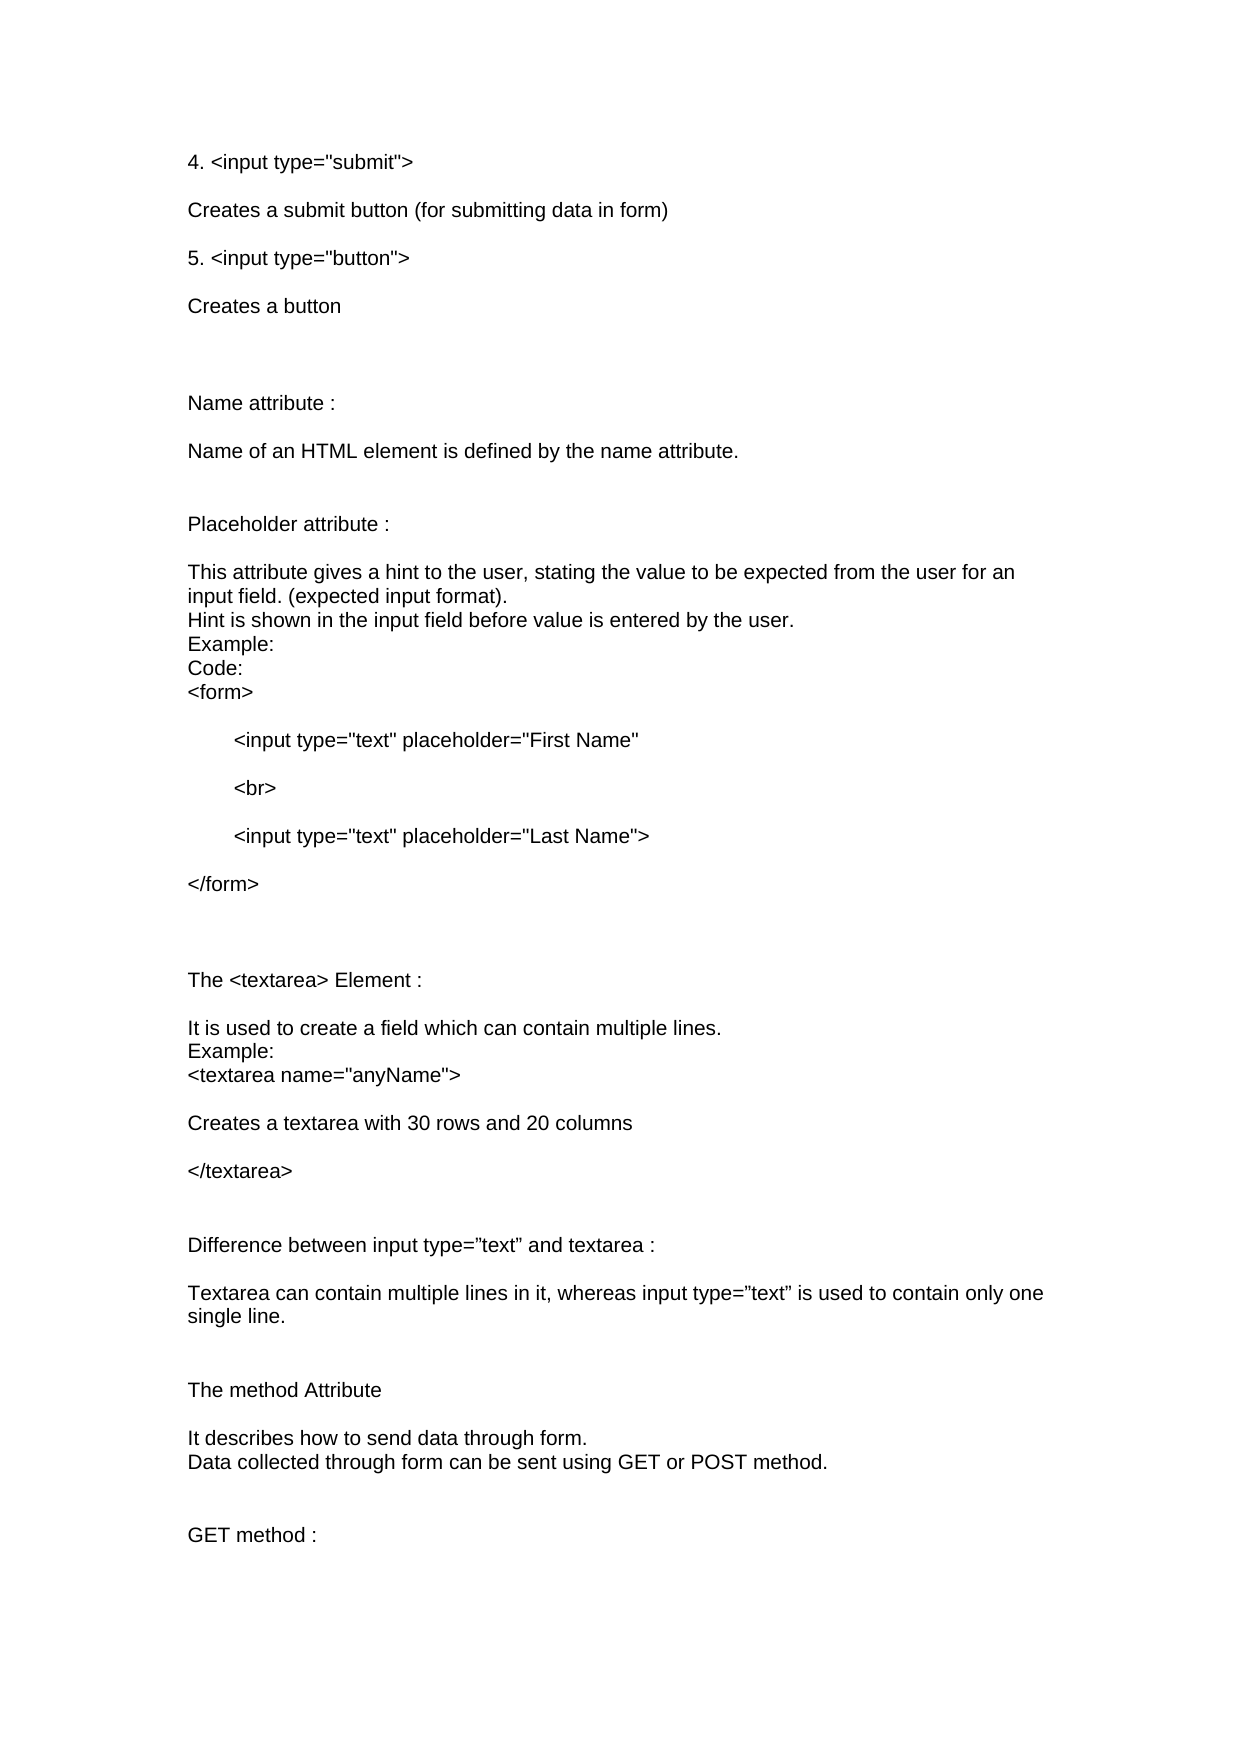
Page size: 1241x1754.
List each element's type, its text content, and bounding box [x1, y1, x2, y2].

text </textarea> [187, 1159, 1053, 1183]
text Creates a textarea with 30 rows and 20 columns [187, 1111, 1053, 1135]
text Textarea can contain multiple lines in it, whereas input type=”text” is used to contain only one single line. [187, 1280, 1053, 1328]
text Creates a button [187, 294, 1053, 318]
text </form> [187, 872, 1053, 896]
text It is used to create a field which can contain multiple lines. [187, 1015, 1053, 1039]
text Difference between input type=”text” and textarea : [187, 1232, 1053, 1256]
text GET method : [187, 1523, 1053, 1547]
text The method Attribute [187, 1378, 1053, 1402]
text Example: [187, 632, 1053, 656]
text Example: [187, 1039, 1053, 1063]
text <input type="text" placeholder="Last Name"> [187, 824, 1053, 848]
text Creates a submit button (for submitting data in form) [187, 198, 1053, 222]
text <br> [187, 776, 1053, 800]
text 5. <input type="button"> [187, 246, 1053, 270]
text It describes how to send data through form. [187, 1426, 1053, 1449]
text The <textarea> Element : [187, 967, 1053, 991]
text <input type="text" placeholder="First Name" [187, 728, 1053, 752]
text <form> [187, 680, 1053, 704]
text Name of an HTML element is defined by the name attribute. [187, 439, 1053, 463]
text Name attribute : [187, 391, 1053, 415]
text Placeholder attribute : [187, 512, 1053, 536]
text <textarea name="anyName"> [187, 1063, 1053, 1087]
text This attribute gives a hint to the user, stating the value to be expected from the user for an input field. (expected input format). [187, 560, 1053, 608]
text Hint is shown in the input field before value is entered by the user. [187, 608, 1053, 632]
text Code: [187, 656, 1053, 680]
text Data collected through form can be sent using GET or POST method. [187, 1449, 1053, 1473]
text 4. <input type="submit"> [187, 150, 1053, 174]
